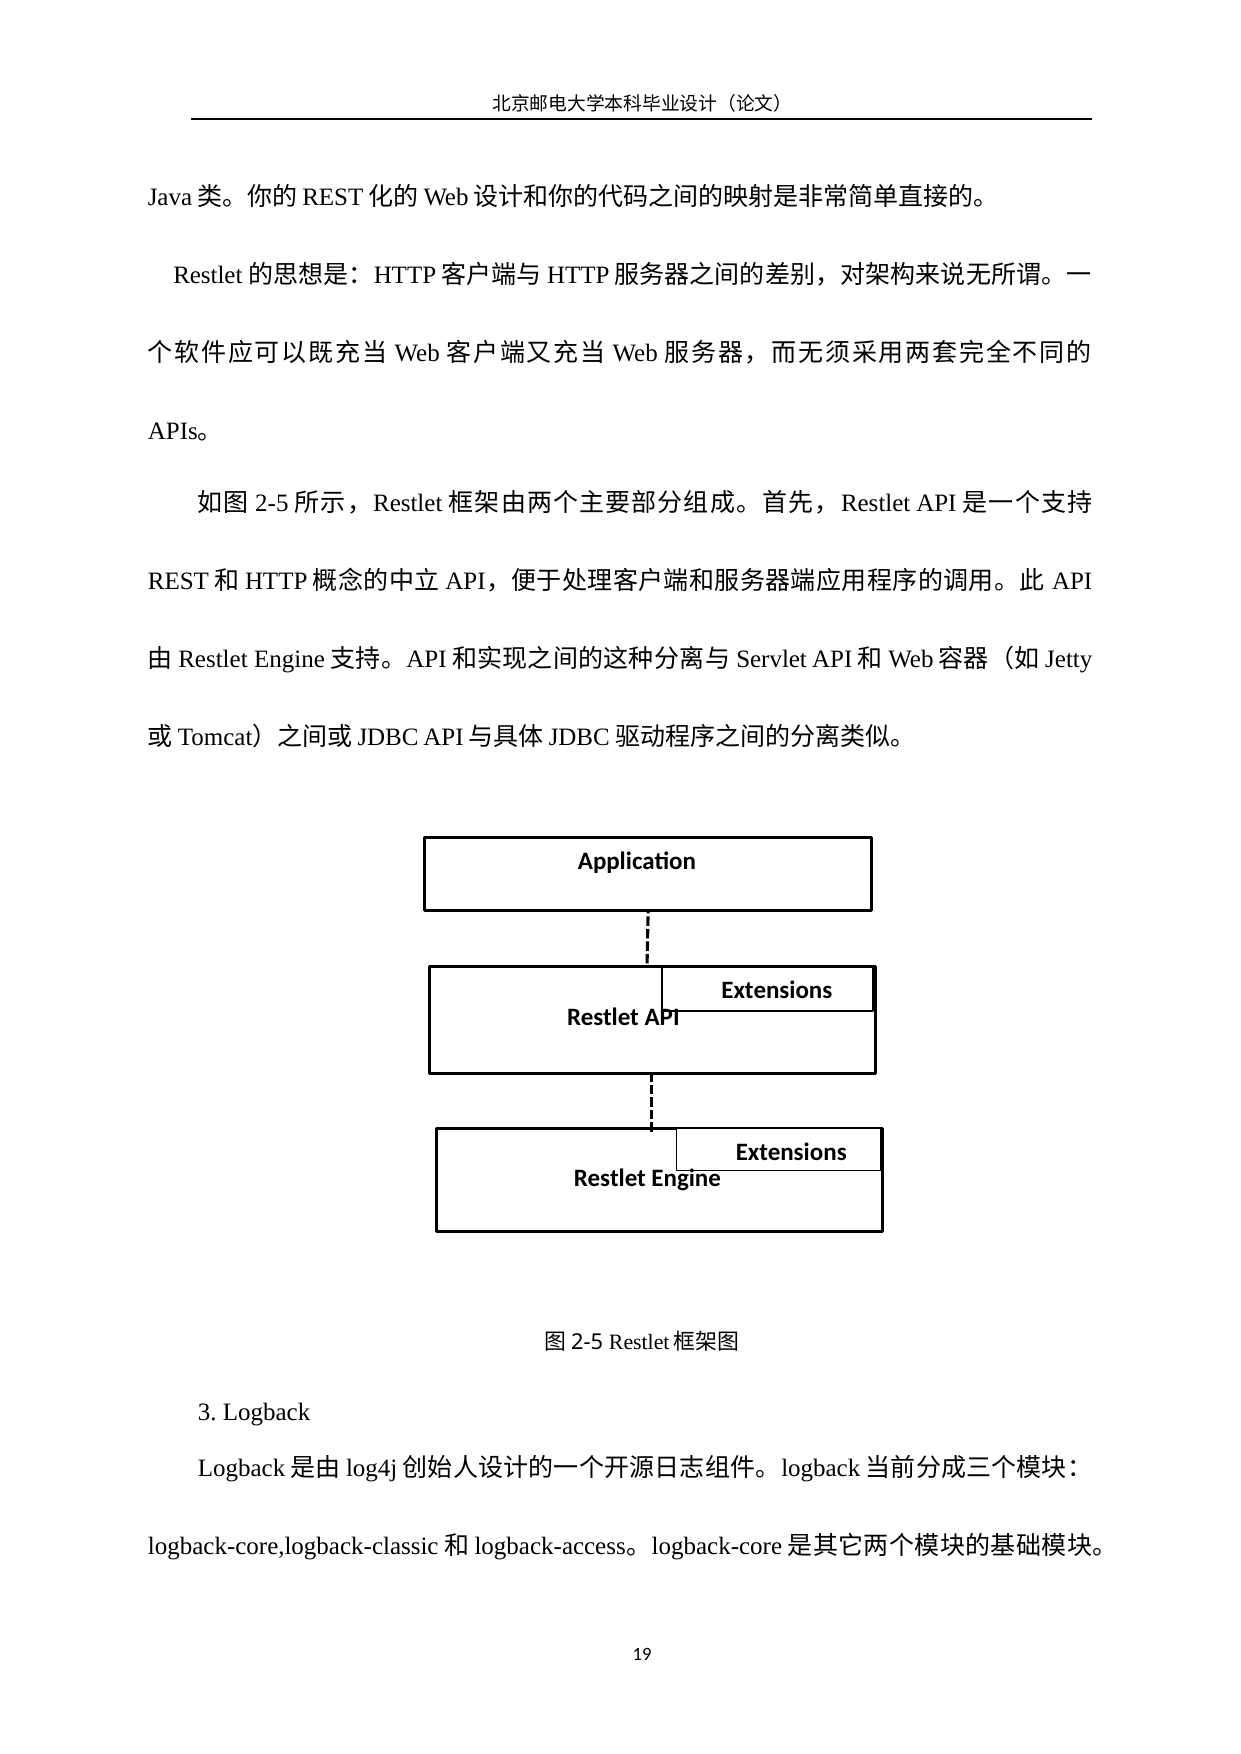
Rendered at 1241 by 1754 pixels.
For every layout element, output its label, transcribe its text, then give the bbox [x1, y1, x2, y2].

text 3. Logback [148, 1395, 1092, 1428]
text 如图2-5所示，Restlet框架由两个主要部分组成。首先，Restlet API是一个支持REST和HTTP概念的中立API，便于处理客户端和服务器端应用程序的调用。此API由Restlet Engine支持。API和实现之间的这种分离与Servlet API和Web容器（如Jetty或Tomcat）之间或JDBC API与具体JDBC驱动程序之间的分离类似。 [148, 468, 1092, 767]
text 图2-5 Restlet框架图 [148, 1324, 1092, 1356]
